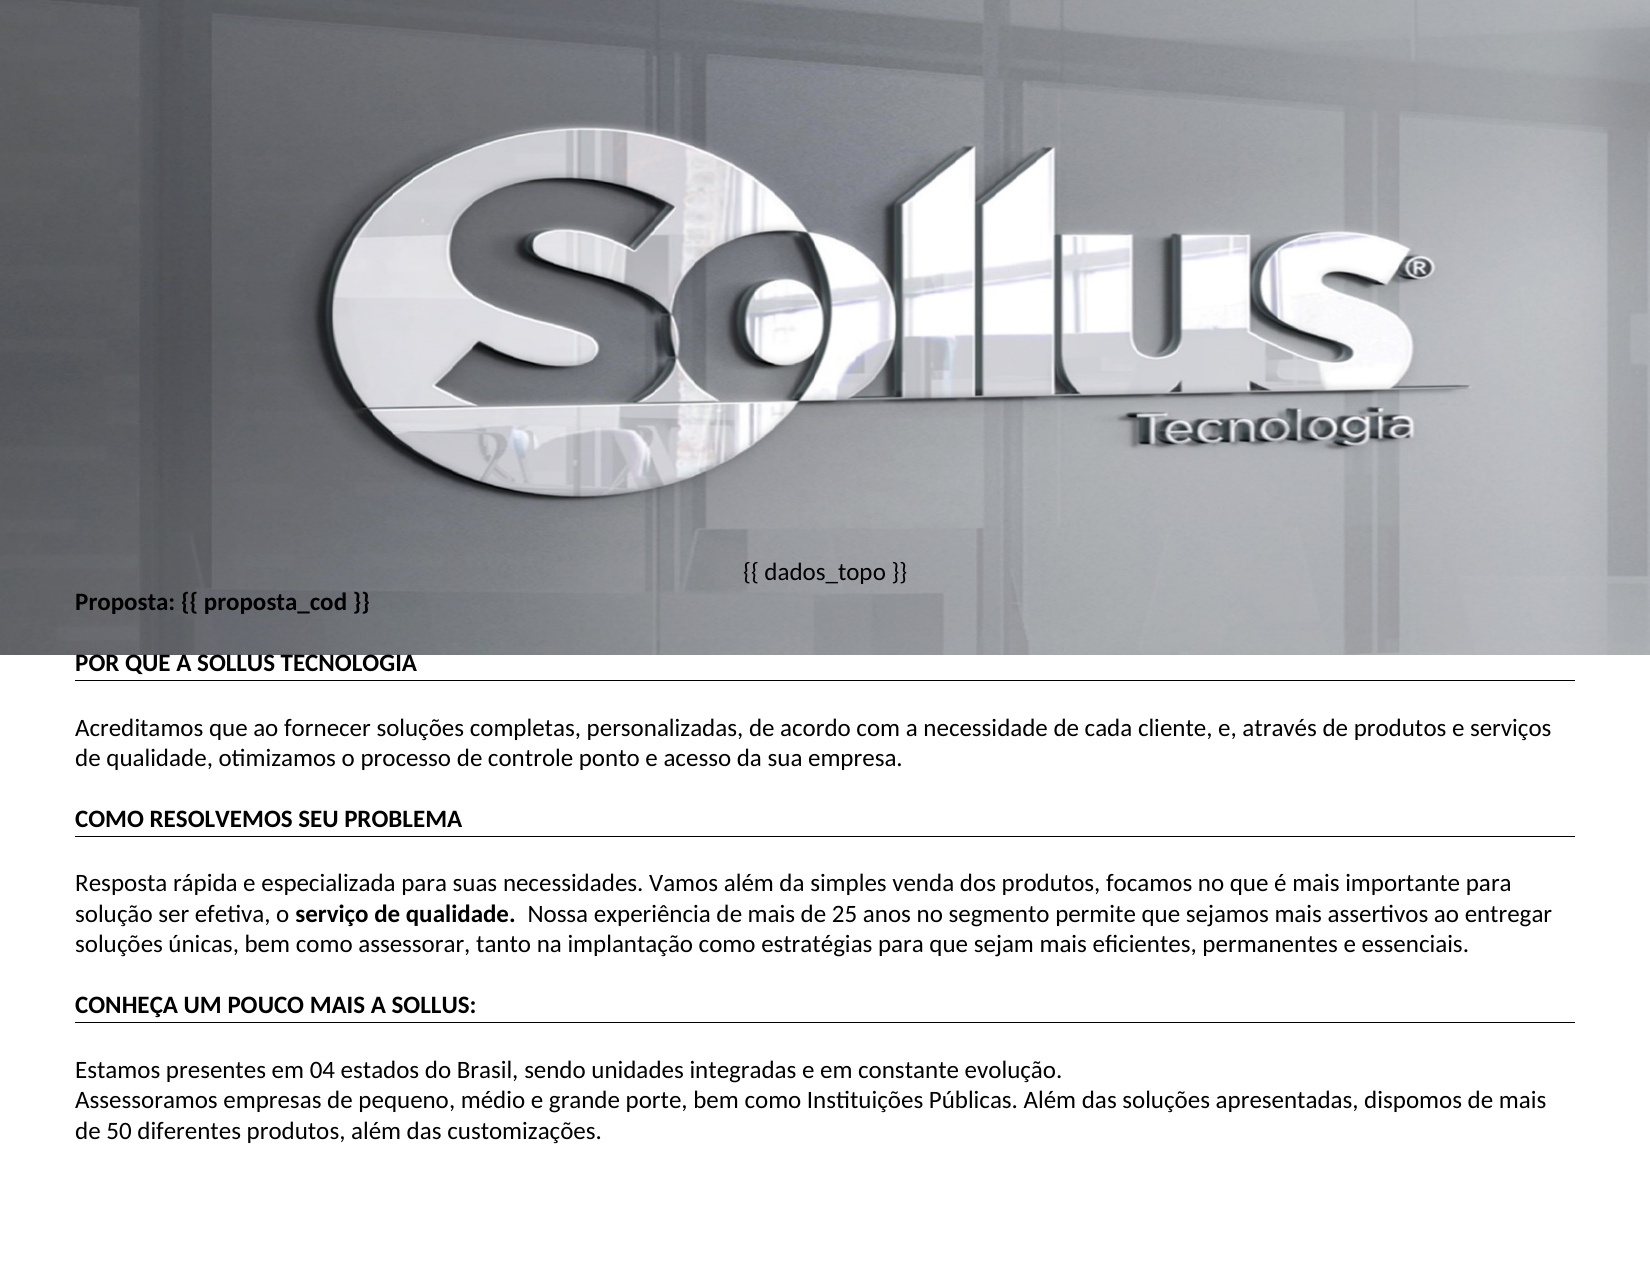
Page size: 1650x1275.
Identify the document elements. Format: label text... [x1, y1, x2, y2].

text {{ dados_topo }} [75, 556, 1575, 587]
text Estamos presentes em 04 estados do Brasil, sendo unidades integradas e em constante evolução. [75, 1054, 1575, 1084]
text COMO RESOLVEMOS SEU PROBLEMA [75, 803, 1575, 836]
text CONHEÇA UM POUCO MAIS A SOLLUS: [75, 989, 1575, 1022]
text Proposta: {{ proposta_cod }} [75, 587, 1575, 617]
text Acreditamos que ao fornecer soluções completas, personalizadas, de acordo com a necessidade de cada cliente, e, através de produtos e serviços de qualidade, otimizamos o processo de controle ponto e acesso da sua empresa. [75, 712, 1575, 773]
text Resposta rápida e especializada para suas necessidades. Vamos além da simples venda dos produtos, focamos no que é mais importante para solução ser efetiva, o serviço de qualidade. Nossa experiência de mais de 25 anos no segmento permite que sejamos mais assertivos ao entregar soluções únicas, bem como assessorar, tanto na implantação como estratégias para que sejam mais eficientes, permanentes e essenciais. [75, 867, 1575, 959]
text POR QUE A SOLLUS TECNOLOGIA [75, 648, 1575, 680]
picture [0, 0, 1650, 655]
text Assessoramos empresas de pequeno, médio e grande porte, bem como Instituições Públicas. Além das soluções apresentadas, dispomos de mais de 50 diferentes produtos, além das customizações. [75, 1084, 1575, 1145]
